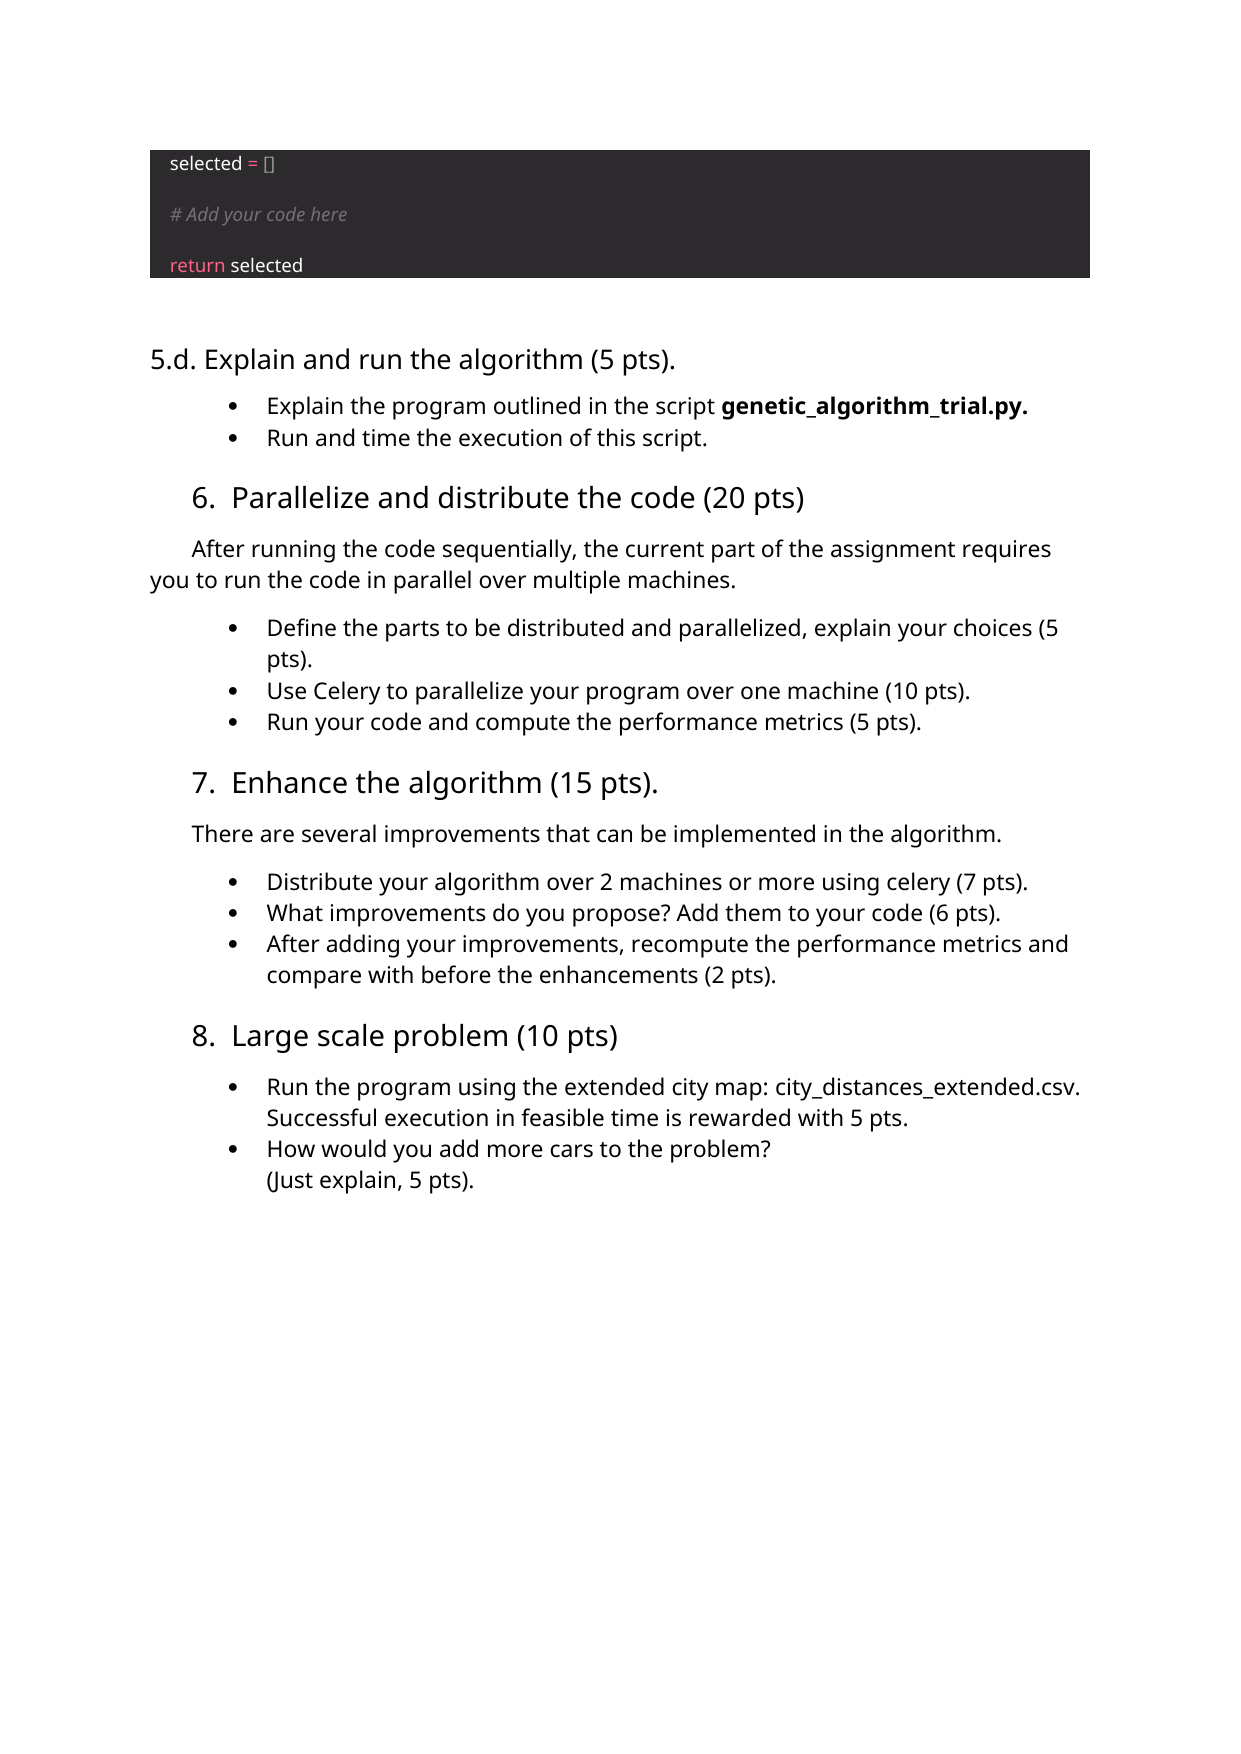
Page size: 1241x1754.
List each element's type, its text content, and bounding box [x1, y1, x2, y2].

text There are several improvements that can be implemented in the algorithm. [150, 817, 1090, 849]
list Distribute your algorithm over 2 machines or more using celery (7 pts). [229, 865, 1090, 897]
text return selected [150, 252, 1090, 278]
list After adding your improvements, recompute the performance metrics and compare with before the enhancements (2 pts). [229, 928, 1090, 990]
text # Add your code here [150, 201, 1090, 227]
list Use Celery to parallelize your program over one machine (10 pts). [229, 675, 1090, 706]
list Define the parts to be distributed and parallelized, explain your choices (5 pts). [229, 612, 1090, 675]
subtitle Parallelize and distribute the code (20 pts) [150, 478, 1090, 517]
list Run your code and compute the performance metrics (5 pts). [229, 706, 1090, 737]
list What improvements do you propose? Add them to your code (6 pts). [229, 897, 1090, 928]
text After running the code sequentially, the current part of the assignment requires you to run the code in parallel over multiple machines. [150, 533, 1090, 596]
list Run and time the execution of this script. [229, 421, 1090, 453]
list Explain the program outlined in the script genetic_algorithm_trial.py. [229, 390, 1090, 421]
list (Just explain, 5 pts). [266, 1164, 1090, 1196]
list Run the program using the extended city map: city_distances_extended.csv. Successful execution in feasible time is rewarded with 5 pts. [229, 1071, 1090, 1133]
subtitle Large scale problem (10 pts) [150, 1015, 1090, 1055]
subtitle Enhance the algorithm (15 pts). [150, 762, 1090, 802]
text selected = [] [150, 150, 1090, 176]
list How would you add more cars to the problem? [229, 1133, 1090, 1164]
subtitle Explain and run the algorithm (5 pts). [150, 341, 1090, 378]
